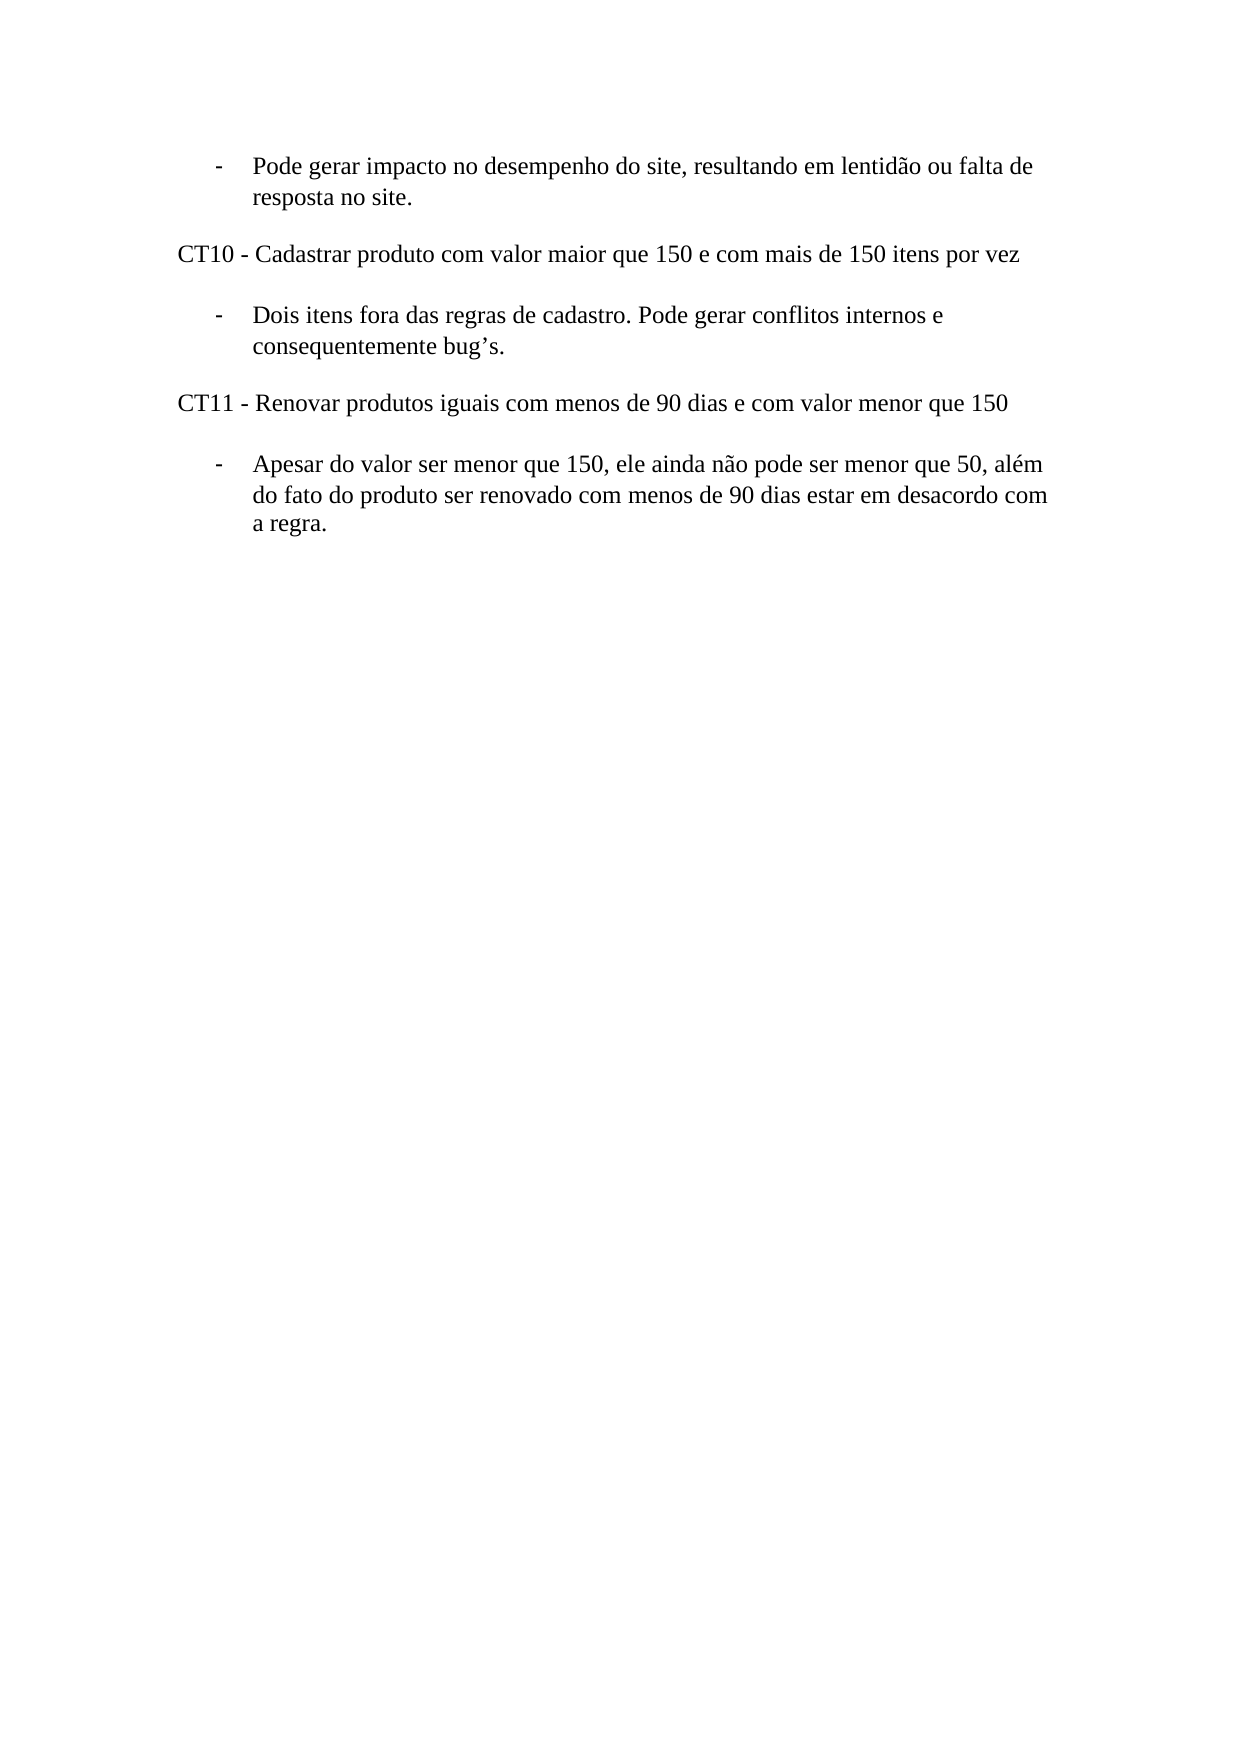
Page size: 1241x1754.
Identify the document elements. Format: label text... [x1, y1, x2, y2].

list Apesar do valor ser menor que 150, ele ainda não pode ser menor que 50, além do fato do produto ser renovado com menos de 90 dias estar em desacordo com a regra. [215, 446, 1063, 537]
text CT10 - Cadastrar produto com valor maior que 150 e com mais de 150 itens por vez [177, 239, 1063, 268]
list Pode gerar impacto no desempenho do site, resultando em lentidão ou falta de resposta no site. [215, 148, 1063, 210]
list Dois itens fora das regras de cadastro. Pode gerar conflitos internos e consequentemente bug’s. [215, 297, 1063, 359]
text CT11 - Renovar produtos iguais com menos de 90 dias e com valor menor que 150 [177, 388, 1063, 417]
